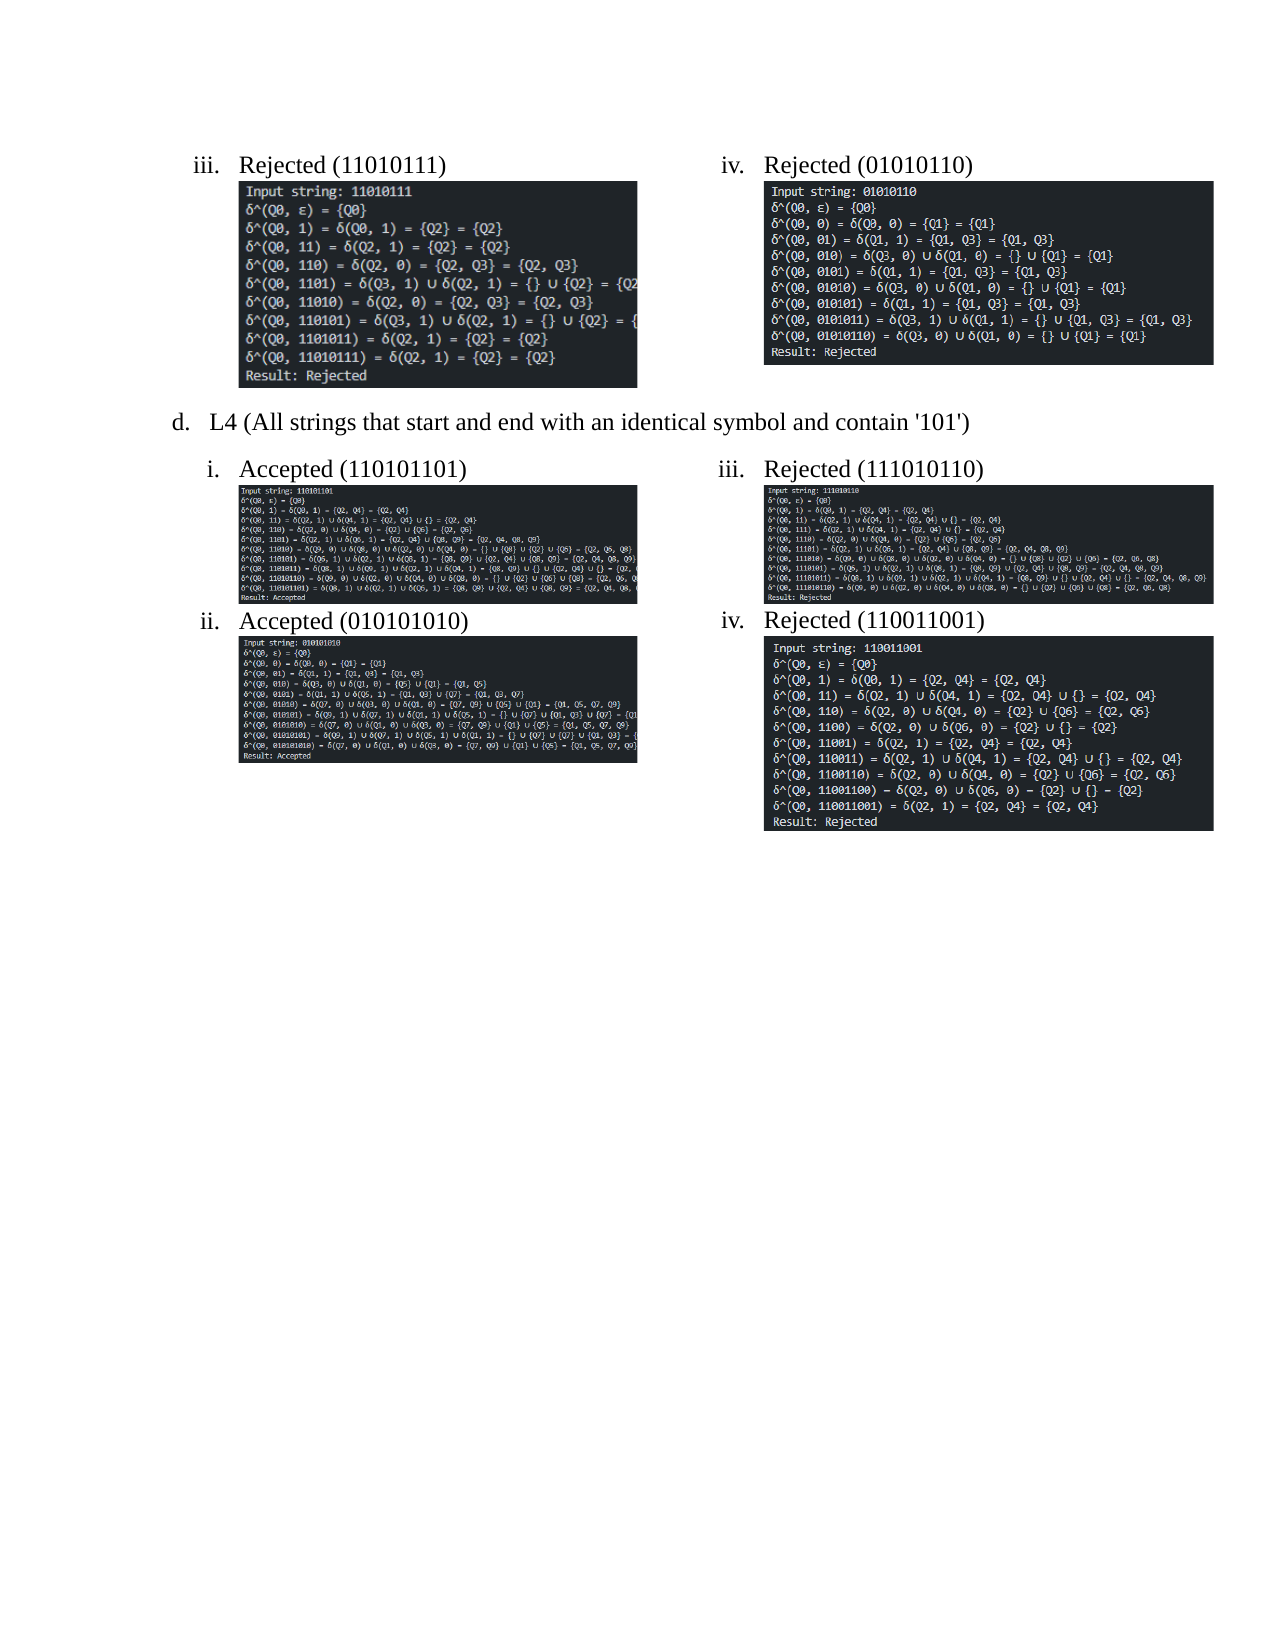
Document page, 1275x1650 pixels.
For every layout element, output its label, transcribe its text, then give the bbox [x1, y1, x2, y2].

picture [763, 636, 1214, 831]
list Accepted (010101010) [220, 606, 600, 634]
list Rejected (11010111) [220, 150, 600, 179]
list L4 (All strings that start and end with an identical symbol and contain '101') [172, 407, 1125, 435]
list Accepted (110101101) [220, 454, 600, 483]
list Rejected (01010110) [745, 150, 1125, 179]
picture [763, 485, 1214, 604]
picture [238, 181, 638, 388]
picture [238, 485, 638, 604]
picture [238, 636, 638, 763]
list Rejected (110011001) [745, 605, 1125, 634]
picture [763, 181, 1214, 365]
list Rejected (111010110) [745, 454, 1125, 483]
